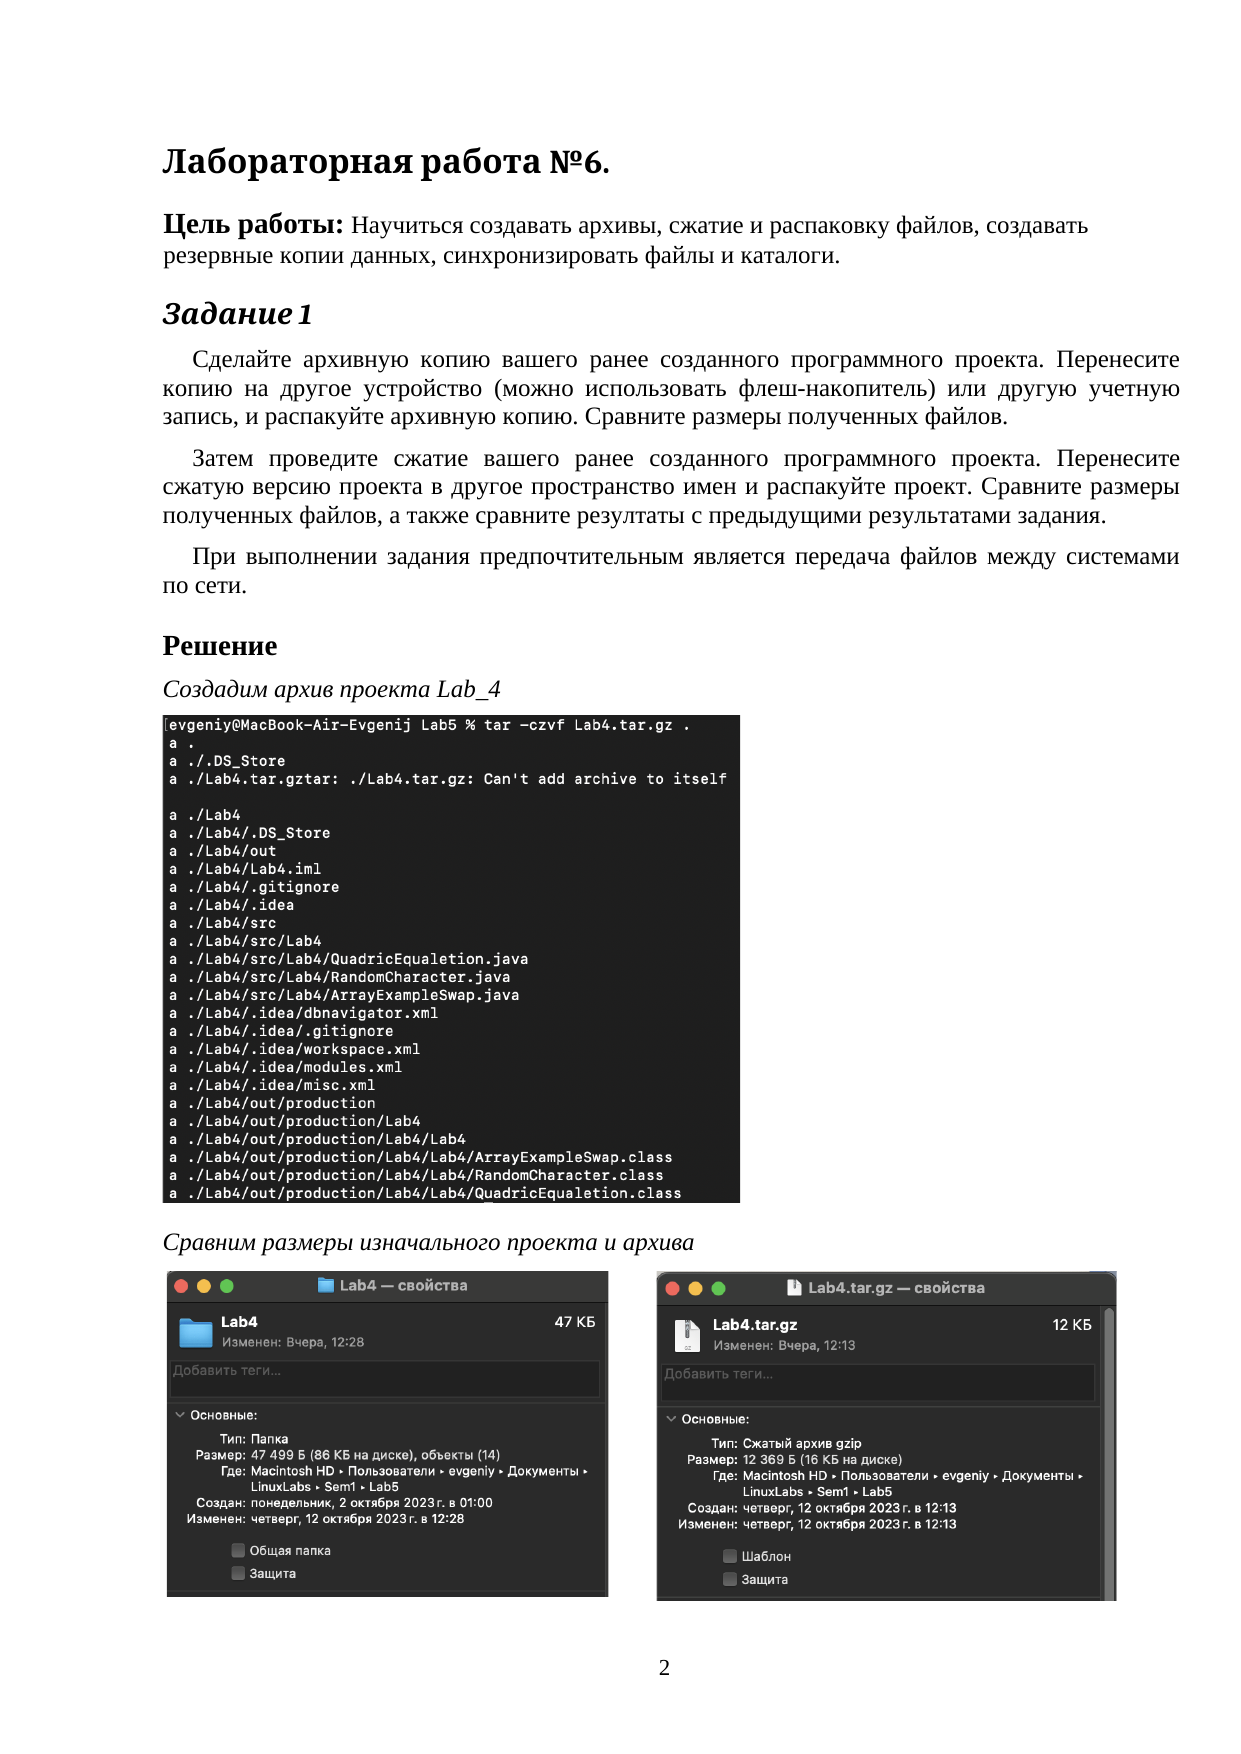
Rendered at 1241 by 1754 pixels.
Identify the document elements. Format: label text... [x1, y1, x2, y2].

text Cравним размеры изначального проекта и архива [162, 1227, 1181, 1256]
text При выполнении задания предпочтительным является передача файлов между системами по сети. [162, 541, 1181, 599]
text Решение [162, 628, 1181, 662]
subtitle Лабораторная работа №6. [162, 143, 1181, 181]
picture [656, 1271, 1117, 1601]
text Создадим архив проекта Lab_4 [162, 674, 1181, 703]
text Затем проведите сжатие вашего ранее созданного программного проекта. Перенесите сжатую версию проекта в другое пространство имен и распакуйте проект. Сравните размеры полученных файлов, а также сравните резултаты с предыдущими результатами задания. [162, 443, 1181, 529]
text Цель работы: Научиться создавать архивы, сжатие и распаковку файлов, создавать резервные копии данных, синхронизировать файлы и каталоги. [163, 206, 1181, 269]
picture [162, 715, 741, 1203]
subtitle Задание 1 [148, 298, 1181, 331]
text Сделайте архивную копию вашего ранее созданного программного проекта. Перенесите копию на другое устройство (можно использовать флеш-накопитель) или другую учетную запись, и распакуйте архивную копию. Сравните размеры полученных файлов. [162, 344, 1181, 430]
picture [166, 1271, 609, 1597]
